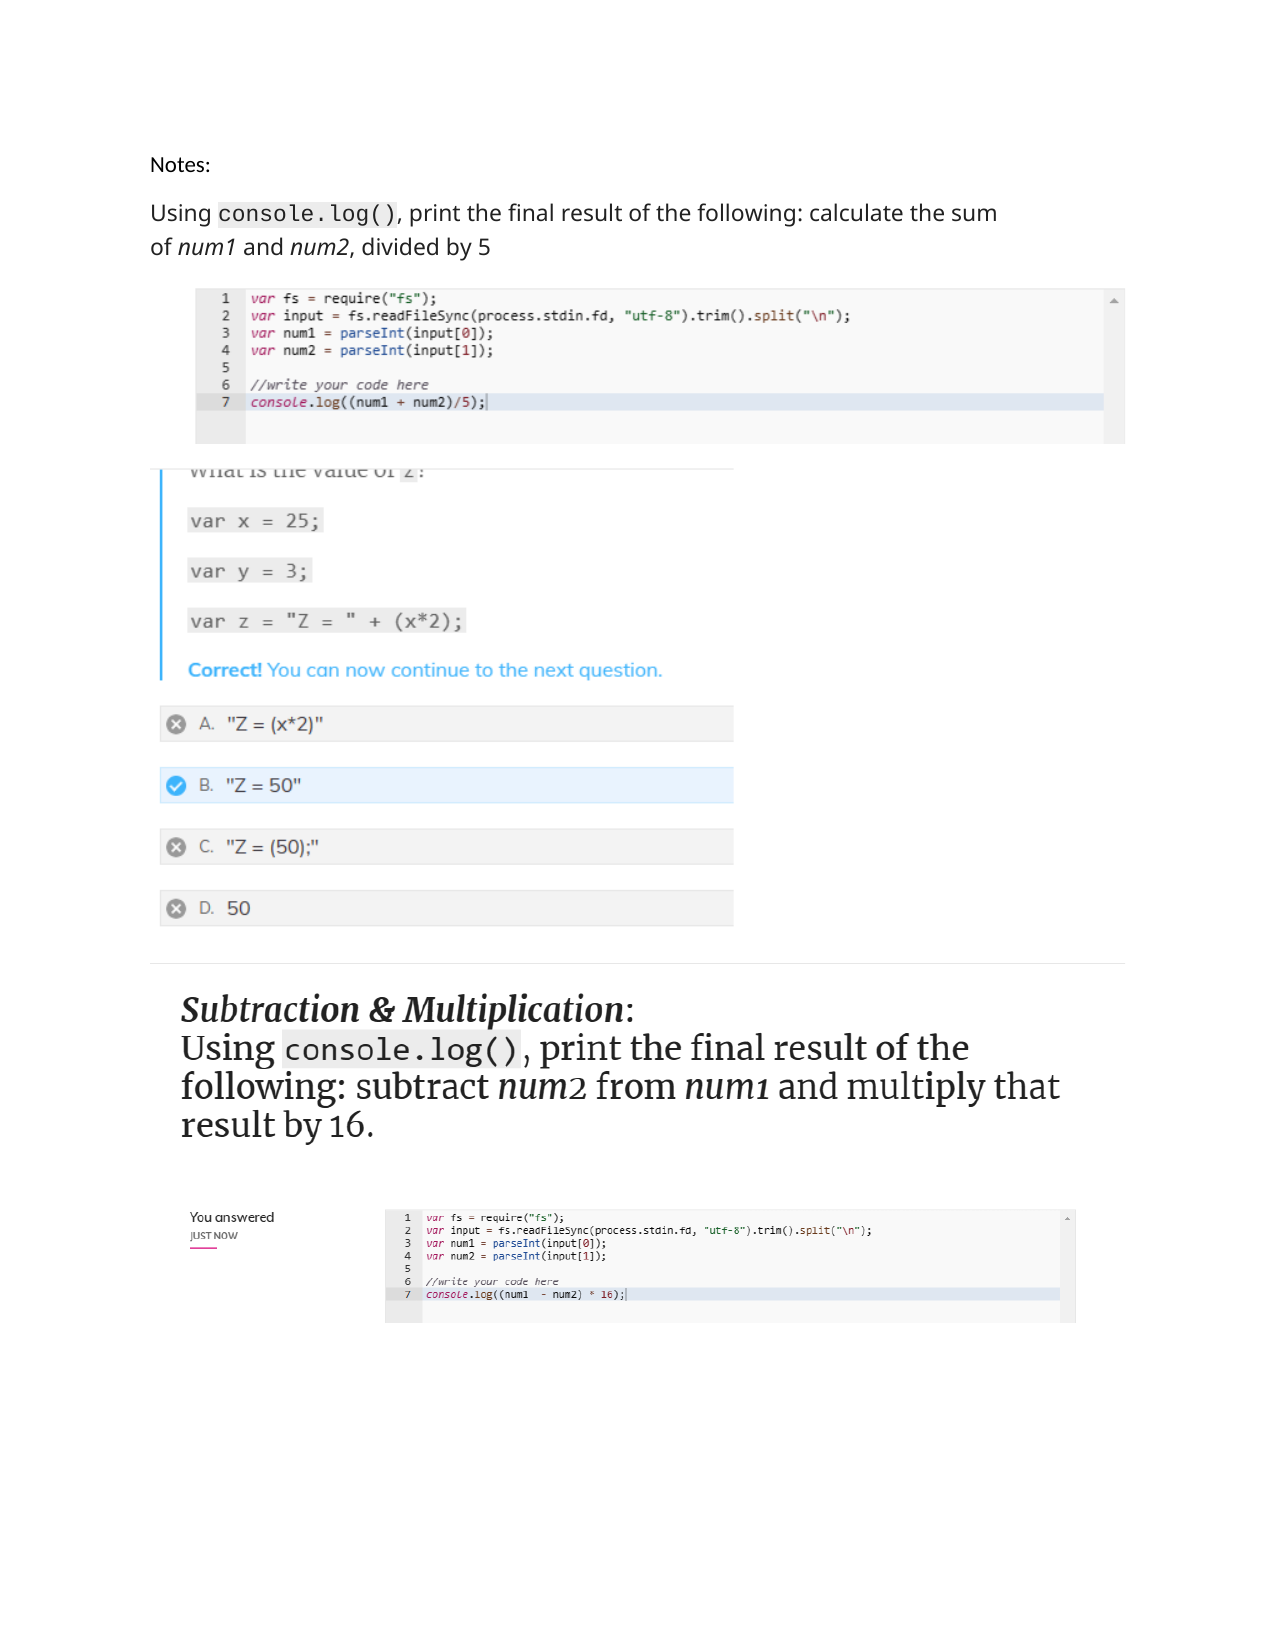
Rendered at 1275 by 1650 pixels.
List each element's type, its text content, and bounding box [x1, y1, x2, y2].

picture [150, 962, 1125, 1323]
picture [150, 281, 1125, 444]
text Notes: [150, 150, 1125, 178]
picture [150, 462, 734, 944]
text Using console.log(), print the final result of the following: calculate the sum of num1 and num2, divided by 5 [150, 197, 1125, 262]
